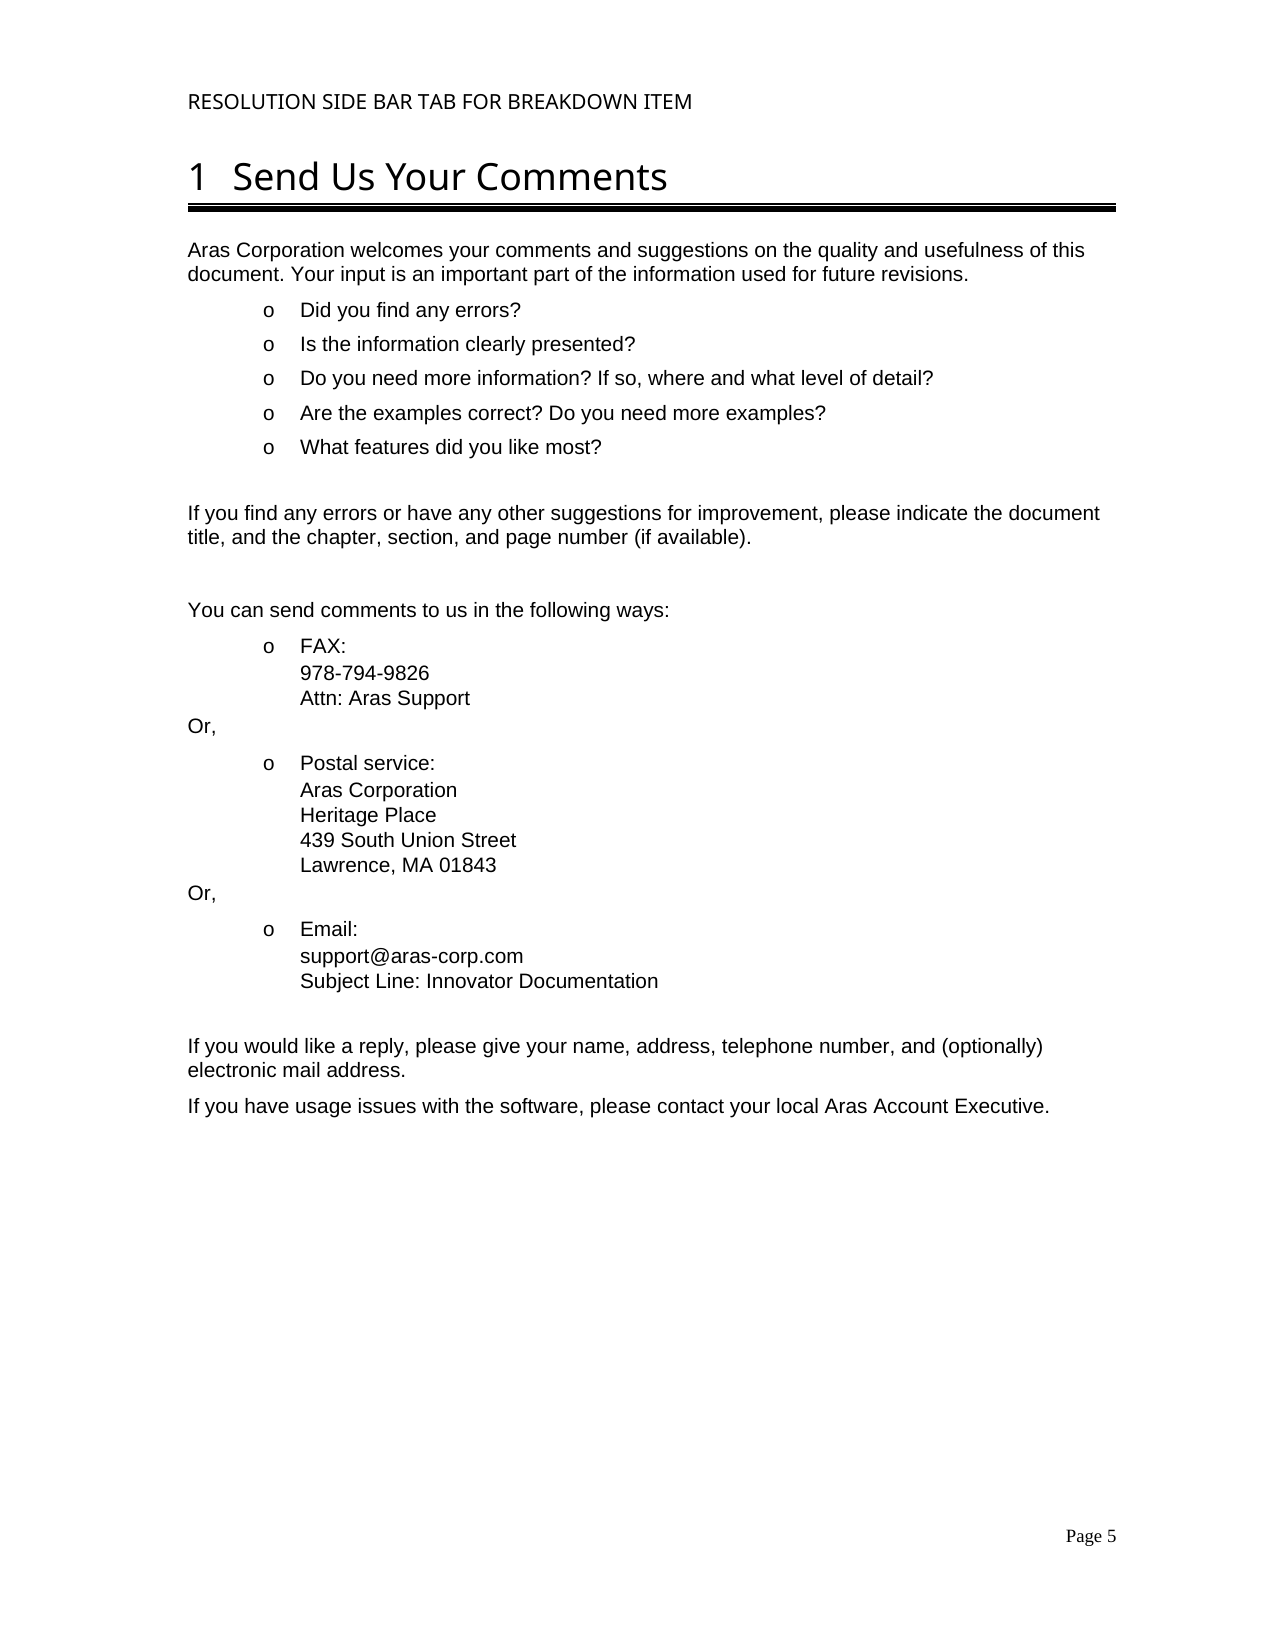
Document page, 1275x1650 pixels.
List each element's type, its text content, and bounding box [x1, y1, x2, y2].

text If you have usage issues with the software, please contact your local Aras Account Executive. [187, 1094, 1116, 1118]
list Are the examples correct? Do you need more examples? [262, 400, 1116, 426]
subtitle Send Us Your Comments [187, 150, 1116, 212]
text If you find any errors or have any other suggestions for improvement, please indicate the document title, and the chapter, section, and page number (if available). [187, 501, 1116, 549]
list Email: support@aras-corp.com Subject Line: Innovator Documentation [262, 917, 1116, 993]
text Or, [187, 881, 1116, 905]
list Is the information clearly presented? [262, 332, 1116, 358]
list Do you need more information? If so, where and what level of detail? [262, 366, 1116, 392]
list Postal service: 439 [262, 751, 1116, 877]
text Or, [187, 714, 1116, 738]
list FAX: 978-794-9826 Attn: Support [262, 634, 1116, 710]
list What features did you like most? [262, 434, 1116, 460]
text If you would like a reply, please give your name, address, telephone number, and (optionally) electronic mail address. [187, 1034, 1116, 1082]
text You can send comments to us in the following ways: [187, 598, 1116, 622]
list Did you find any errors? [262, 298, 1116, 324]
text Aras Corporation welcomes your comments and suggestions on the quality and usefulness of this document. Your input is an important part of the information used for future revisions. [187, 237, 1116, 285]
